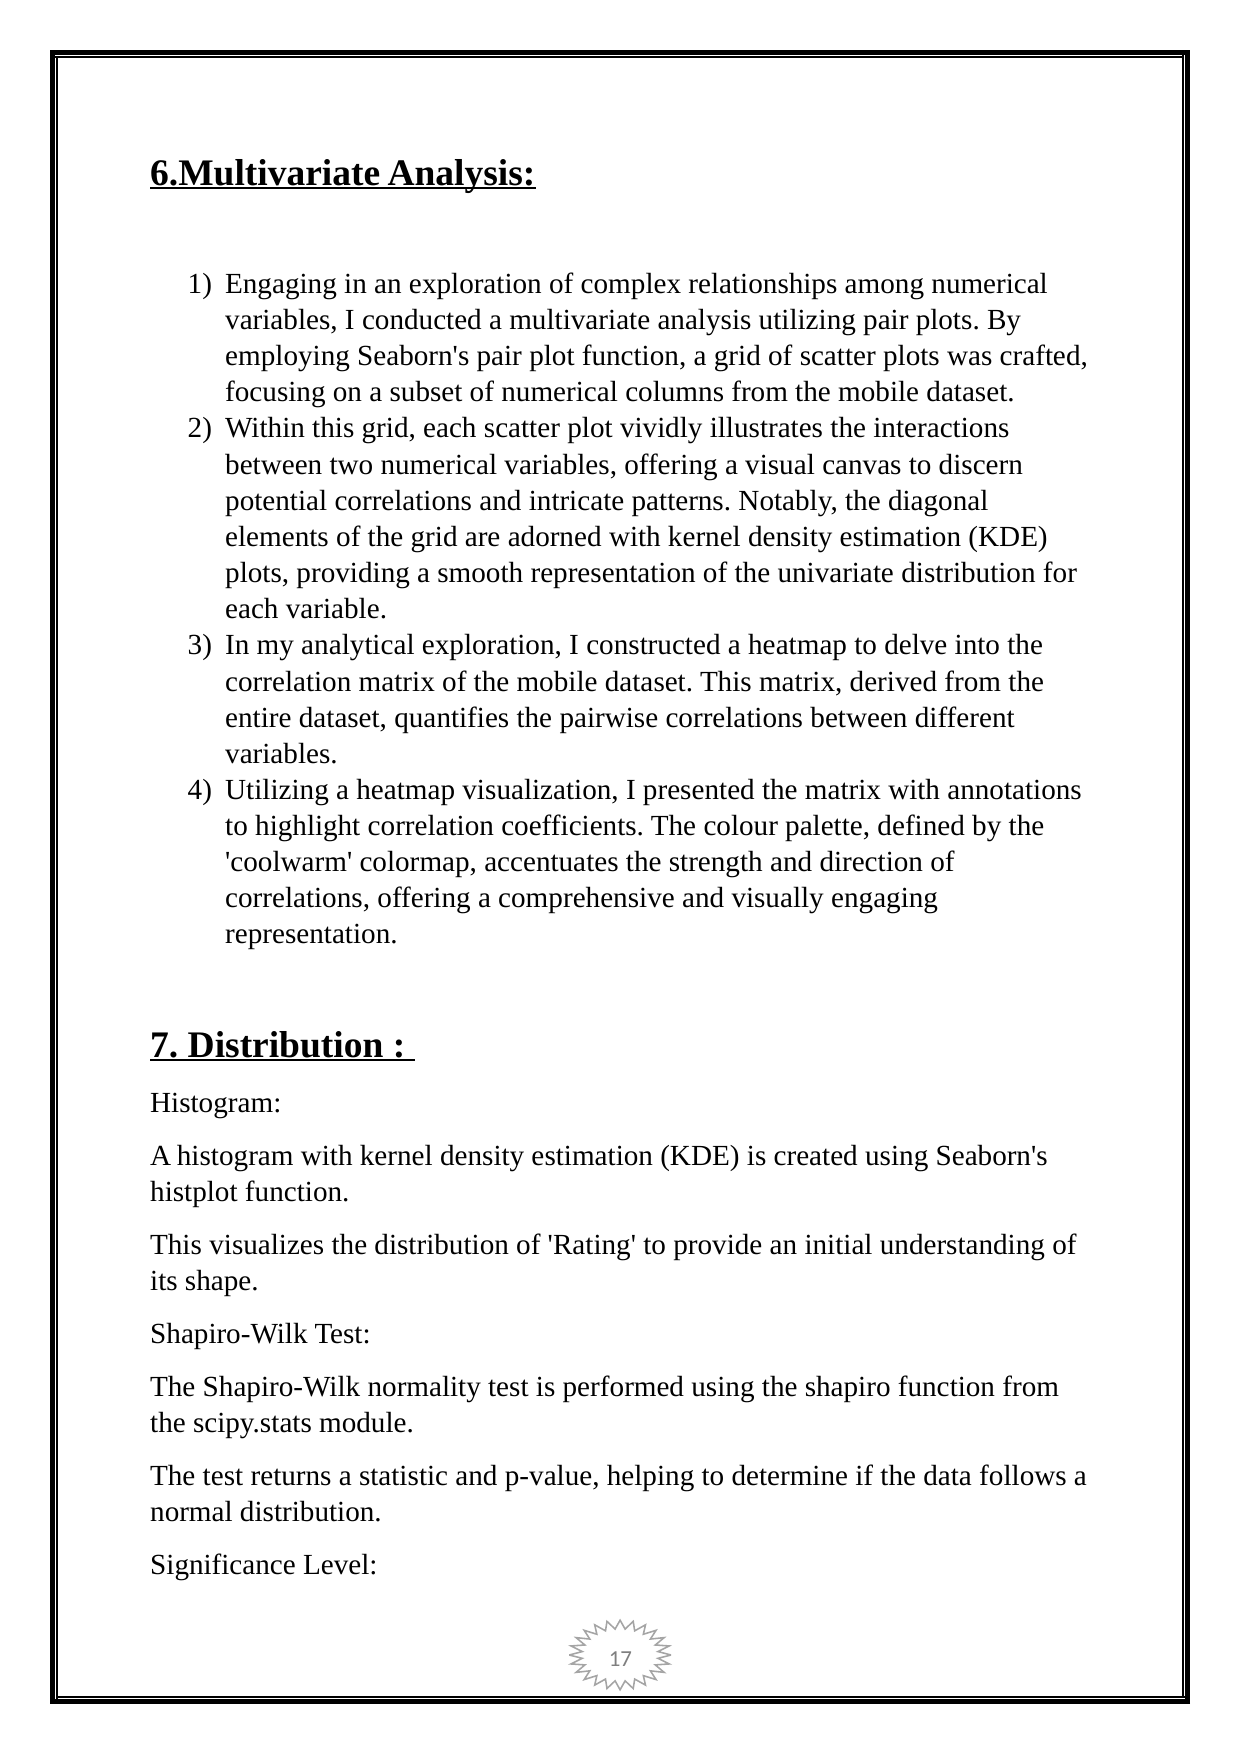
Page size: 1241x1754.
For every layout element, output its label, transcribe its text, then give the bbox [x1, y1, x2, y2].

text Significance Level: [150, 1547, 1090, 1581]
list Utilizing a heatmap visualization, I presented the matrix with annotations to highlight correlation coefficients. The colour palette, defined by the 'coolwarm' colormap, accentuates the strength and direction of correlations, offering a comprehensive and visually engaging representation. [187, 772, 1090, 950]
text The test returns a statistic and p-value, helping to determine if the data follows a normal distribution. [150, 1458, 1090, 1528]
list Engaging in an exploration of complex relationships among numerical variables, I conducted a multivariate analysis utilizing pair plots. By employing Seaborn's pair plot function, a grid of scatter plots was crafted, focusing on a subset of numerical columns from the mobile dataset. [187, 266, 1090, 408]
text 7. Distribution : [150, 1022, 1090, 1065]
text Histogram: [150, 1086, 1090, 1119]
text The Shapiro-Wilk normality test is performed using the shapiro function from the scipy.stats module. [150, 1369, 1090, 1439]
text This visualizes the distribution of 'Rating' to provide an initial understanding of its shape. [150, 1227, 1090, 1297]
list Within this grid, each scatter plot vividly illustrates the interactions between two numerical variables, offering a visual canvas to discern potential correlations and intricate patterns. Notably, the diagonal elements of the grid are adorned with kernel density estimation (KDE) plots, providing a smooth representation of the univariate distribution for each variable. [187, 411, 1090, 625]
list In my analytical exploration, I constructed a heatmap to delve into the correlation matrix of the mobile dataset. This matrix, derived from the entire dataset, quantifies the pairwise correlations between different variables. [187, 627, 1090, 769]
text Shapiro-Wilk Test: [150, 1316, 1090, 1350]
text 6.Multivariate Analysis: [150, 150, 1090, 193]
text A histogram with kernel density estimation (KDE) is created using Seaborn's histplot function. [150, 1138, 1090, 1208]
